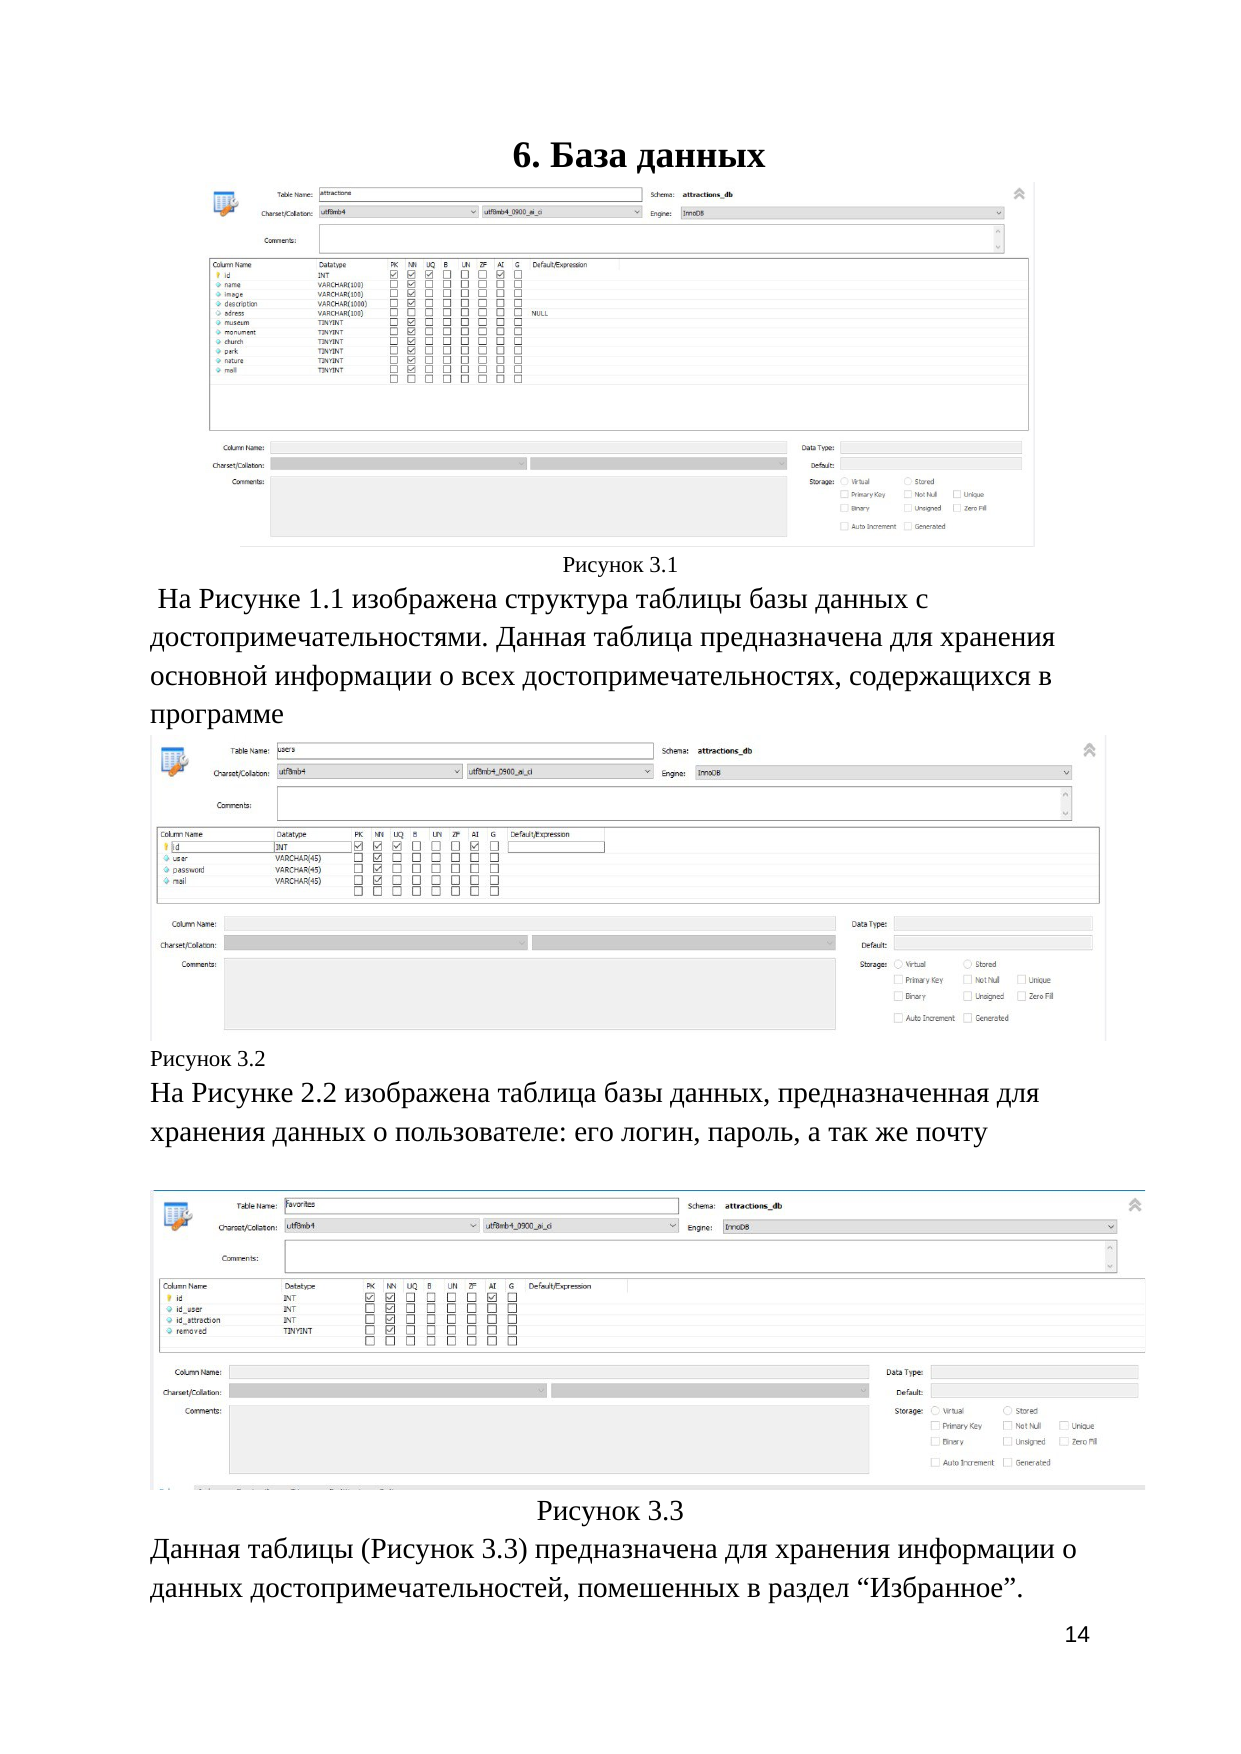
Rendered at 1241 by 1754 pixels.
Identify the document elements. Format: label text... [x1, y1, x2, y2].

text Рисунок 3.1 [150, 551, 1090, 577]
text Данная таблицы (Рисунок 3.3) предназначена для хранения информации о данных достопримечательностей, помешенных в раздел “Избранное”. [150, 1532, 1090, 1604]
list База данных [187, 133, 1090, 176]
text Рисунок 3.2 [150, 1041, 1090, 1071]
text На Рисунке 1.1 изображена структура таблицы базы данных с достопримечательностями. Данная таблица предназначена для хранения основной информации о всех достопримечательностях, содержащихся в программе [150, 581, 1090, 730]
text На Рисунке 2.2 изображена таблица базы данных, предназначенная для хранения данных о пользователе: его логин, пароль, а так же почту [150, 1075, 1090, 1147]
picture [150, 1190, 1146, 1490]
picture [205, 182, 1035, 547]
picture [150, 735, 1107, 1041]
text Рисунок 3.3 [150, 1493, 1090, 1527]
